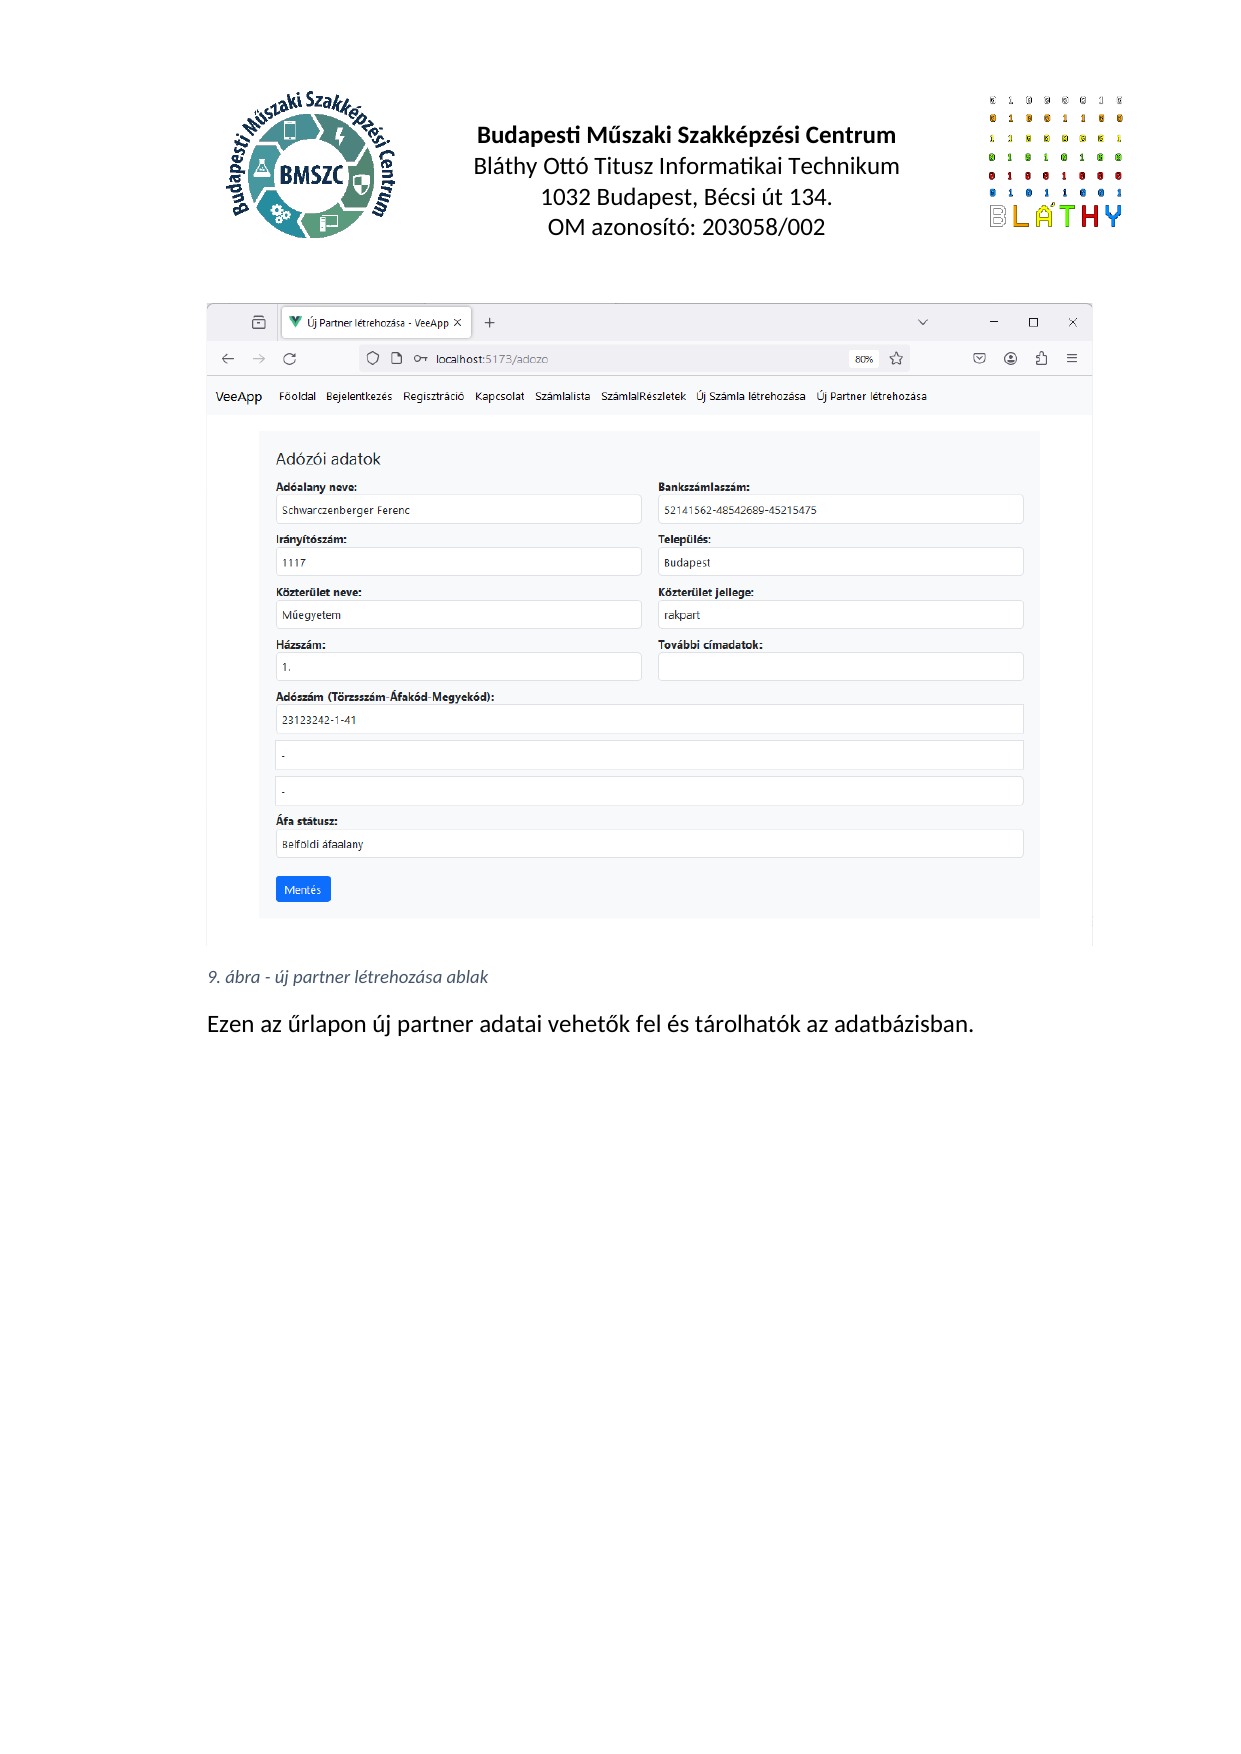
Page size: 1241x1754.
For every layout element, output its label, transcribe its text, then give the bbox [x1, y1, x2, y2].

picture [982, 88, 1129, 235]
text Ezen az űrlapon új partner adatai vehetők fel és tárolhatók az adatbázisban. [207, 1009, 1092, 1039]
picture [222, 88, 398, 242]
picture [206, 303, 1093, 946]
text 9. ábra - új partner létrehozása ablak [207, 965, 1092, 988]
